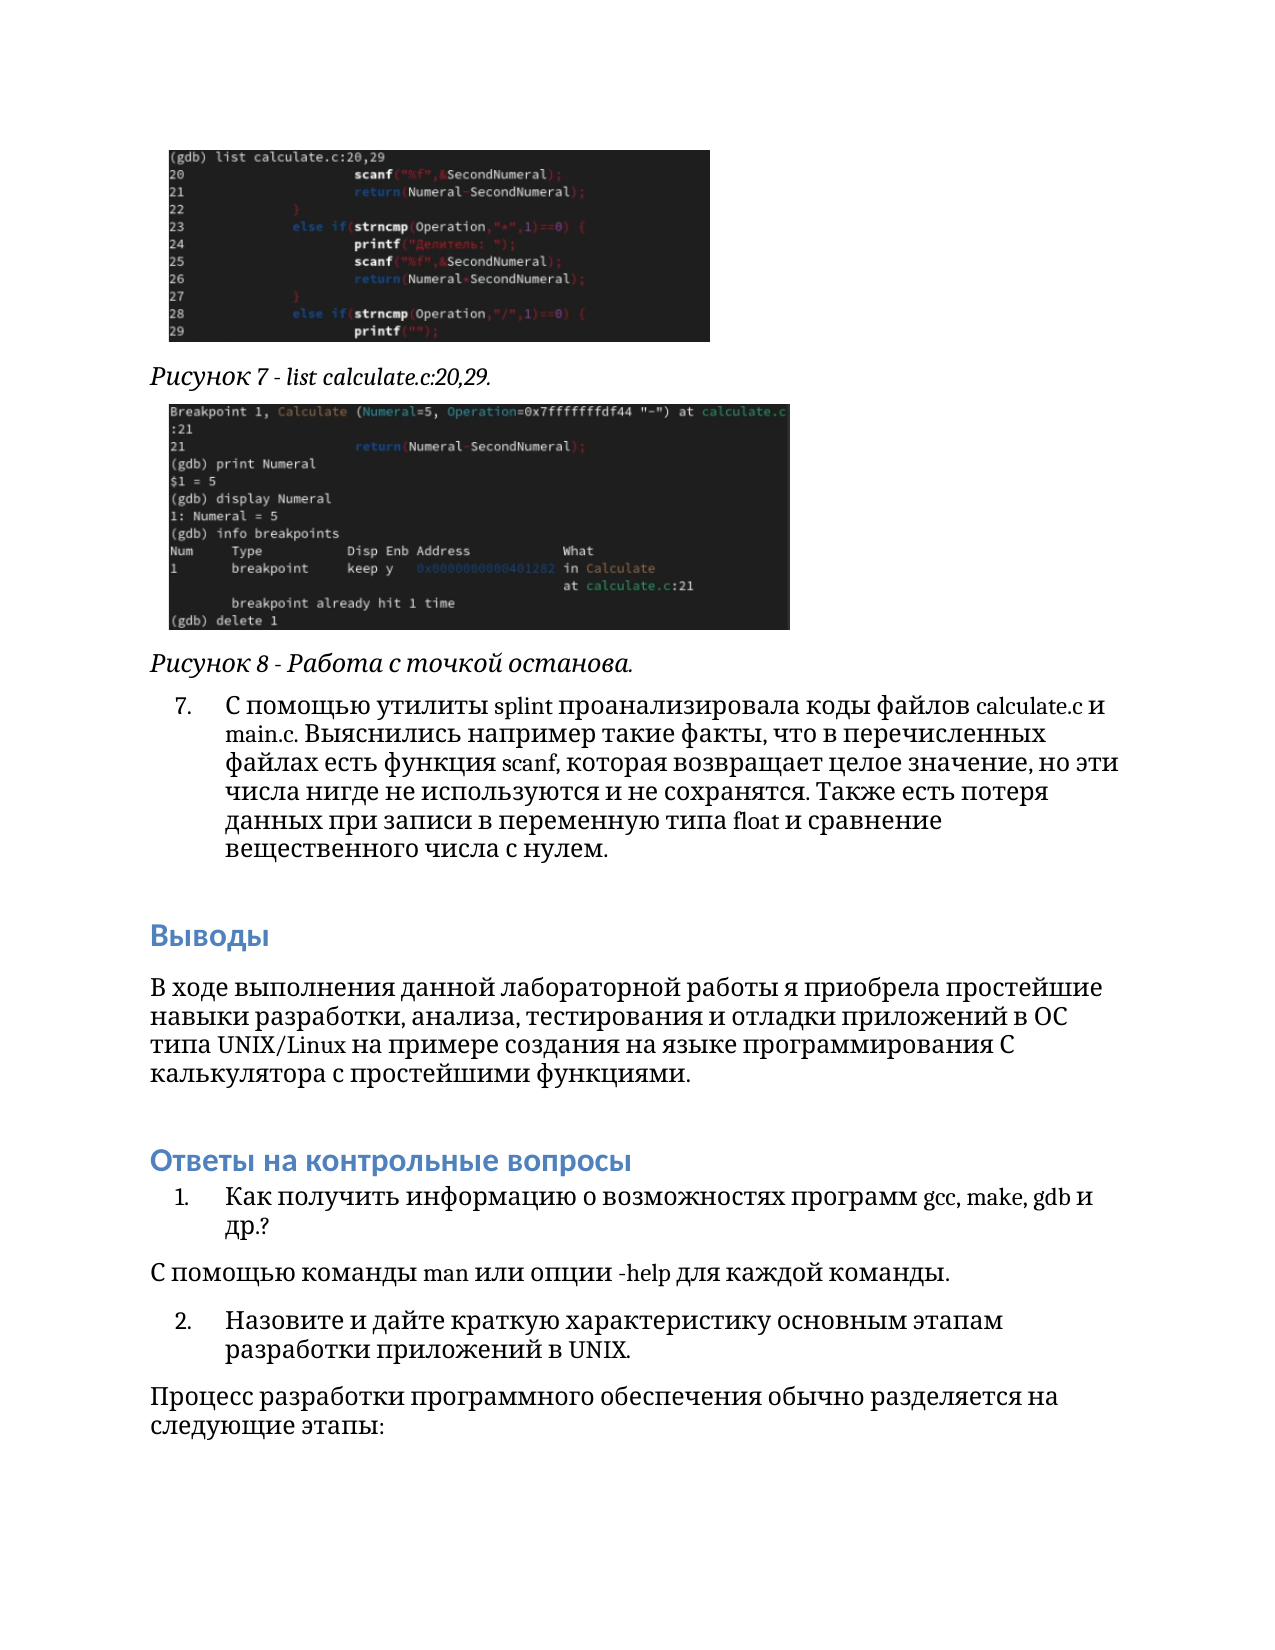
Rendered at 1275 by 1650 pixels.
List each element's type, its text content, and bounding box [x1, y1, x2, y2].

list Как получить информацию о возможностях программ gcc, make, gdb и др.? [175, 1183, 1125, 1241]
list Назовите и дайте краткую характеристику основным этапам разработки приложений в UNIX. [175, 1307, 1125, 1364]
text Рисунок 7 - list calculate.c:20,29. [150, 363, 1125, 392]
subtitle Ответы на контрольные вопросы [150, 1139, 1125, 1179]
text Рисунок 8 - Работа с точкой останова. [150, 650, 1125, 679]
subtitle Выводы [150, 914, 1125, 955]
text Процесс разработки программного обеспечения обычно разделяется на следующие этапы: [150, 1383, 1125, 1441]
text В ходе выполнения данной лабораторной работы я приобрела простейшие навыки разработки, анализа, тестирования и отладки приложений в ОС типа UNIX/Linux на примере создания на языке программирования С калькулятора с простейшими функциями. [150, 974, 1125, 1089]
picture [168, 404, 790, 630]
picture [168, 150, 710, 342]
text С помощью команды man или опции -help для каждой команды. [150, 1259, 1125, 1288]
list С помощью утилиты splint проанализировала коды файлов calculate.c и main.c. Выяснились например такие факты, что в перечисленных файлах есть функция scanf, которая возвращает целое значение, но эти числа нигде не используются и не сохранятся. Также есть потеря данных при записи в переменную типа float и сравнение вещественного числа с нулем. [175, 692, 1125, 864]
